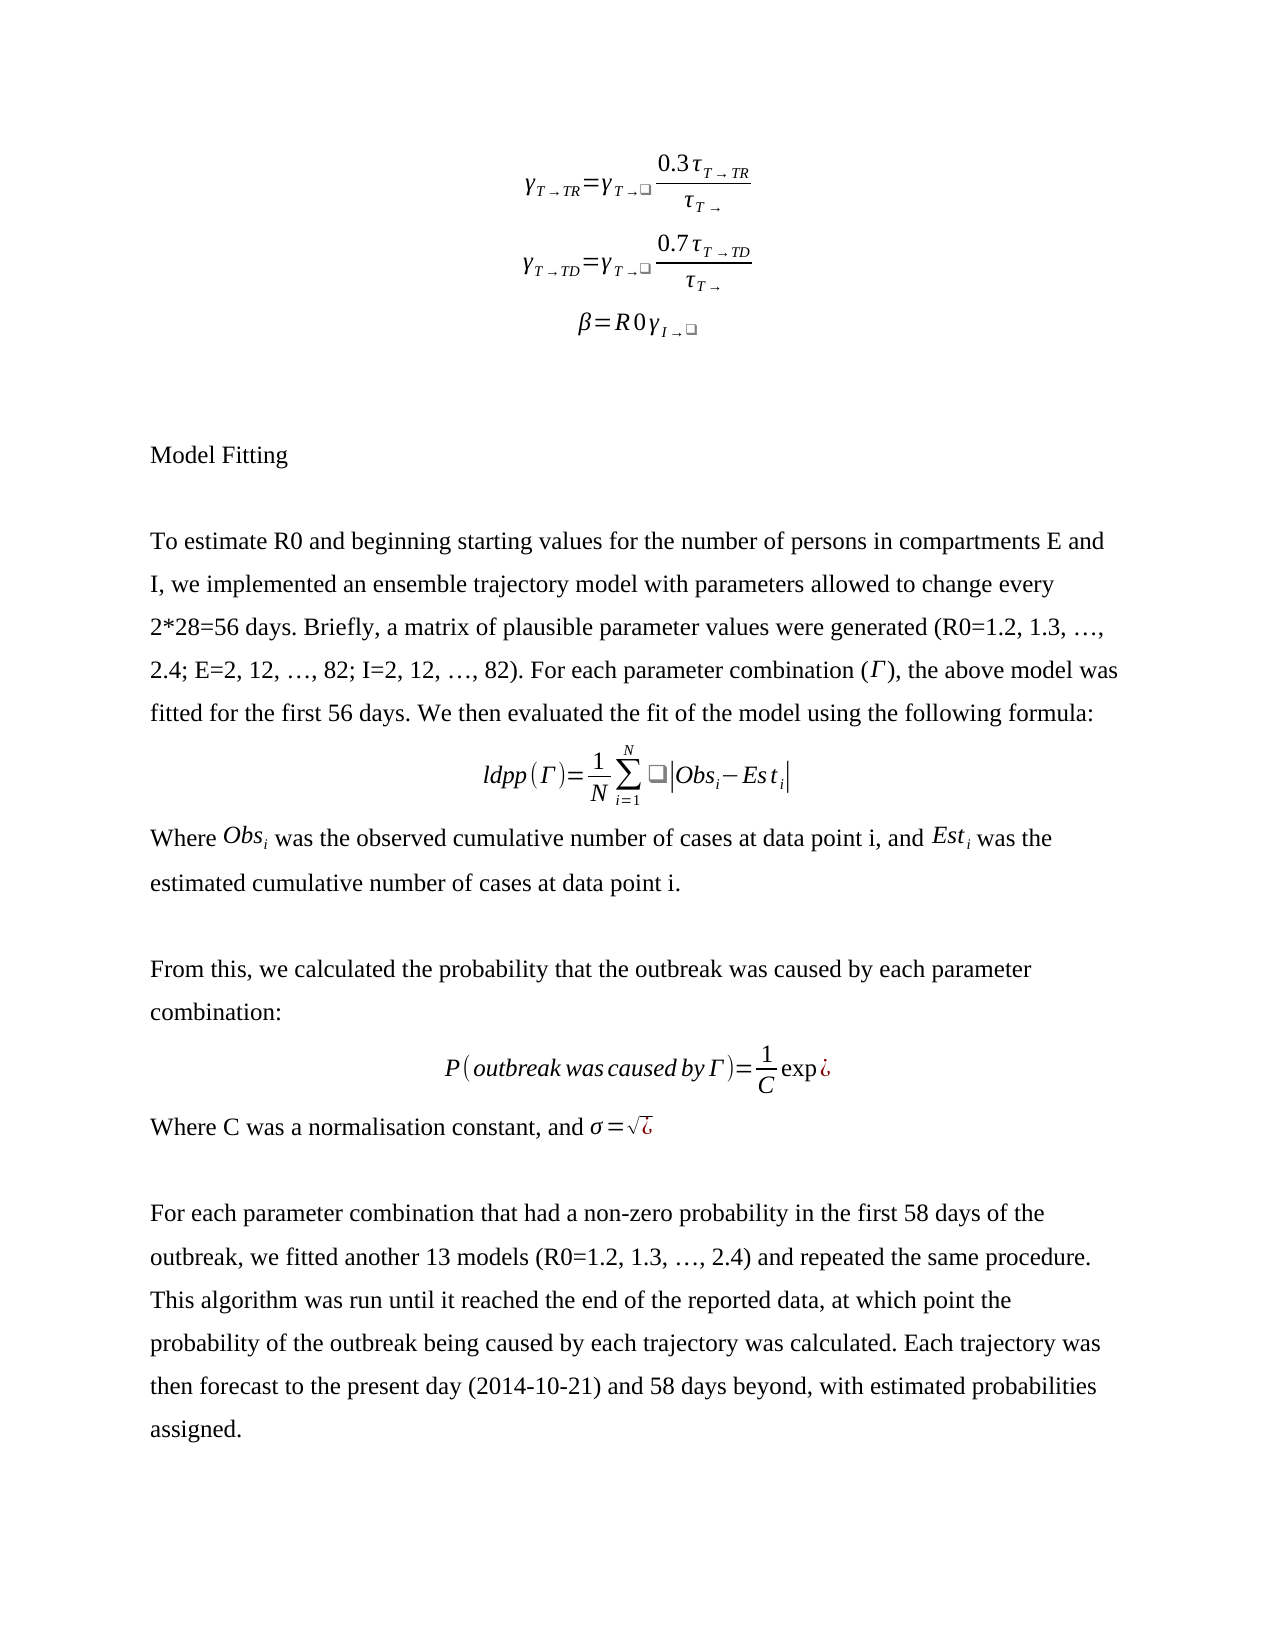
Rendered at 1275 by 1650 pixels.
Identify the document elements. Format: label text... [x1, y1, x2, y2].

text From this, we calculated the probability that the outbreak was caused by each parameter combination: [150, 954, 1125, 1026]
text Where was the observed cumulative number of cases at data point i, and was the estimated cumulative number of cases at data point i. [150, 822, 1125, 896]
text Where C was a normalisation constant, and [150, 1112, 1125, 1141]
text For each parameter combination that had a non-zero probability in the first 58 days of the outbreak, we fitted another 13 models (R0=1.2, 1.3, …, 2.4) and repeated the same procedure. This algorithm was run until it reached the end of the reported data, at which point the probability of the outbreak being caused by each trajectory was calculated. Each trajectory was then forecast to the present day (2014-10-21) and 58 days beyond, with estimated probabilities assigned. [150, 1198, 1125, 1443]
text Model Fitting [150, 440, 1125, 468]
text To estimate R0 and beginning starting values for the number of persons in compartments E and I, we implemented an ensemble trajectory model with parameters allowed to change every 2*28=56 days. Briefly, a matrix of plausible parameter values were generated (R0=1.2, 1.3, …, 2.4; E=2, 12, …, 82; I=2, 12, …, 82). For each parameter combination (), the above model was fitted for the first 56 days. We then evaluated the fit of the model using the following formula: [150, 526, 1125, 727]
